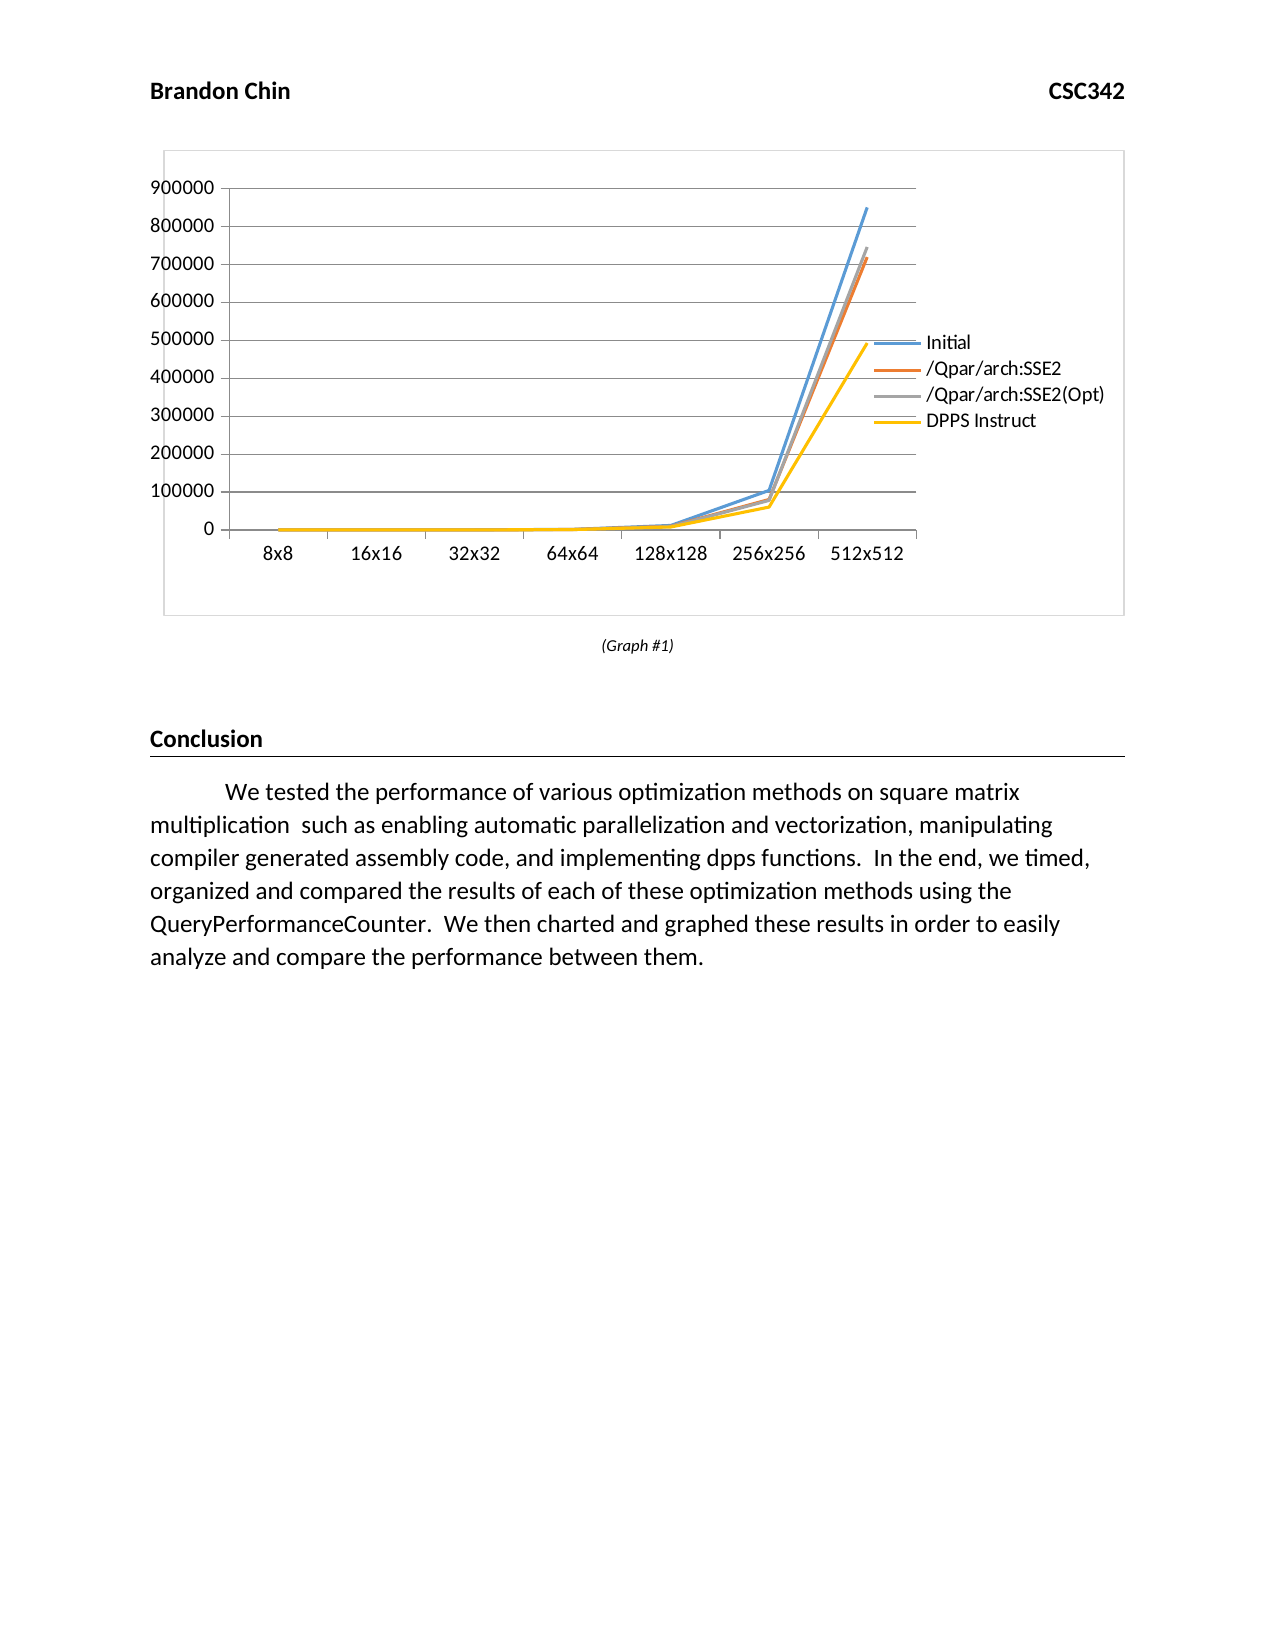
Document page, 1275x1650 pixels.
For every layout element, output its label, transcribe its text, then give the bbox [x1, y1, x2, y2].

text (Graph #1) [150, 636, 1125, 656]
text Conclusion [150, 724, 1125, 756]
text We tested the performance of various optimization methods on square matrix multiplication such as enabling automatic parallelization and vectorization, manipulating compiler generated assembly code, and implementing dpps functions. In the end, we timed, organized and compared the results of each of these optimization methods using the QueryPerformanceCounter. We then charted and graphed these results in order to easily analyze and compare the performance between them. [150, 776, 1125, 971]
